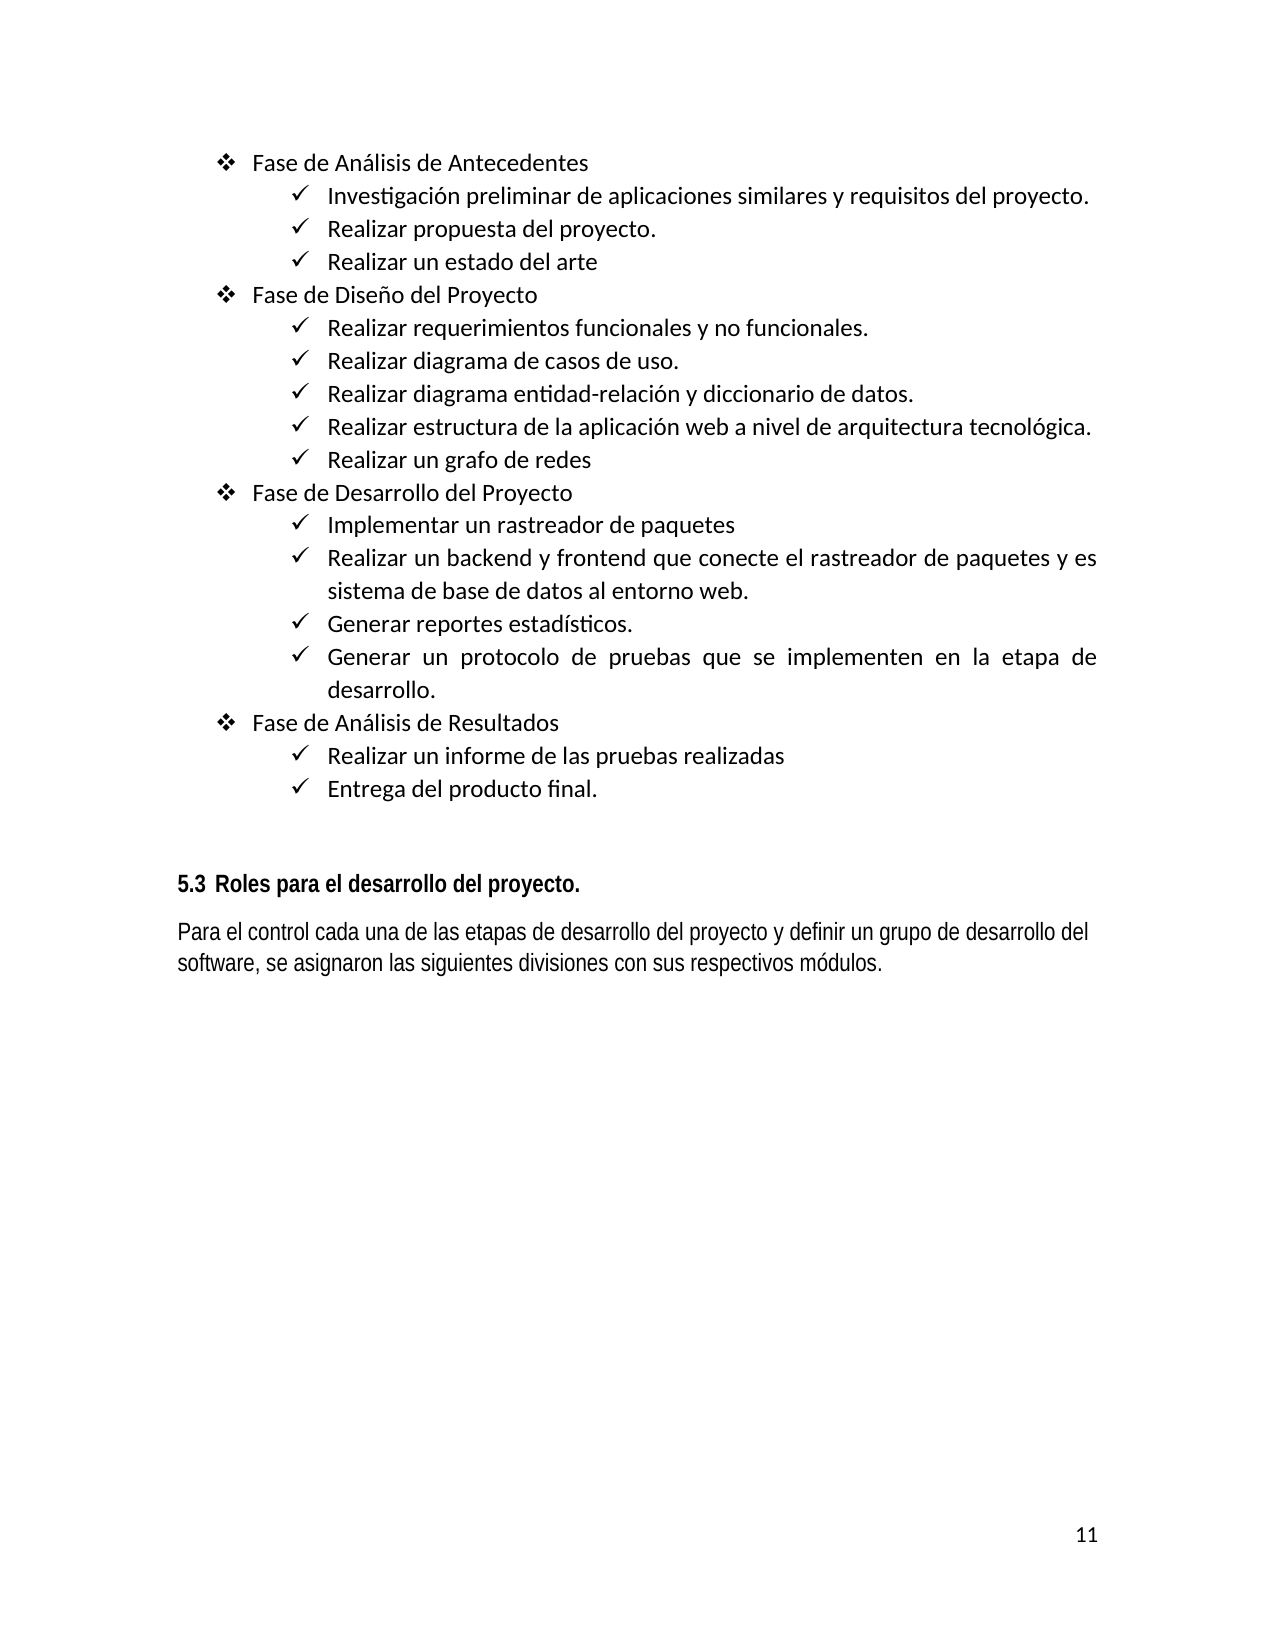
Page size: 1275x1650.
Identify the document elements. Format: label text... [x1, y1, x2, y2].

list Fase de Diseño del Proyecto [215, 279, 1098, 310]
list Entrega del producto final. [290, 773, 1098, 803]
list Fase de Análisis de Antecedentes [215, 148, 1098, 178]
list Realizar diagrama entidad-relación y diccionario de datos. [290, 378, 1098, 408]
list Fase de Desarrollo del Proyecto [215, 477, 1098, 507]
list Realizar un backend y frontend que conecte el rastreador de paquetes y es sistema de base de datos al entorno web. [290, 543, 1098, 606]
list Roles para el desarrollo del proyecto. [177, 869, 1098, 898]
list Realizar estructura de la aplicación web a nivel de arquitectura tecnológica. [290, 411, 1098, 441]
list Realizar diagrama de casos de uso. [290, 345, 1098, 376]
list Realizar un estado del arte [290, 246, 1098, 277]
list Realizar requerimientos funcionales y no funcionales. [290, 312, 1098, 343]
text Para el control cada una de las etapas de desarrollo del proyecto y definir un grupo de desarrollo del software, se asignaron las siguientes divisiones con sus respectivos módulos. [177, 917, 1098, 977]
list Fase de Análisis de Resultados [215, 707, 1098, 738]
list Realizar un informe de las pruebas realizadas [290, 740, 1098, 771]
list Generar un protocolo de pruebas que se implementen en la etapa de desarrollo. [290, 641, 1098, 705]
list Realizar un grafo de redes [290, 444, 1098, 474]
list Implementar un rastreador de paquetes [290, 510, 1098, 540]
list Investigación preliminar de aplicaciones similares y requisitos del proyecto. [290, 181, 1098, 211]
list Generar reportes estadísticos. [290, 608, 1098, 639]
list Realizar propuesta del proyecto. [290, 213, 1098, 244]
